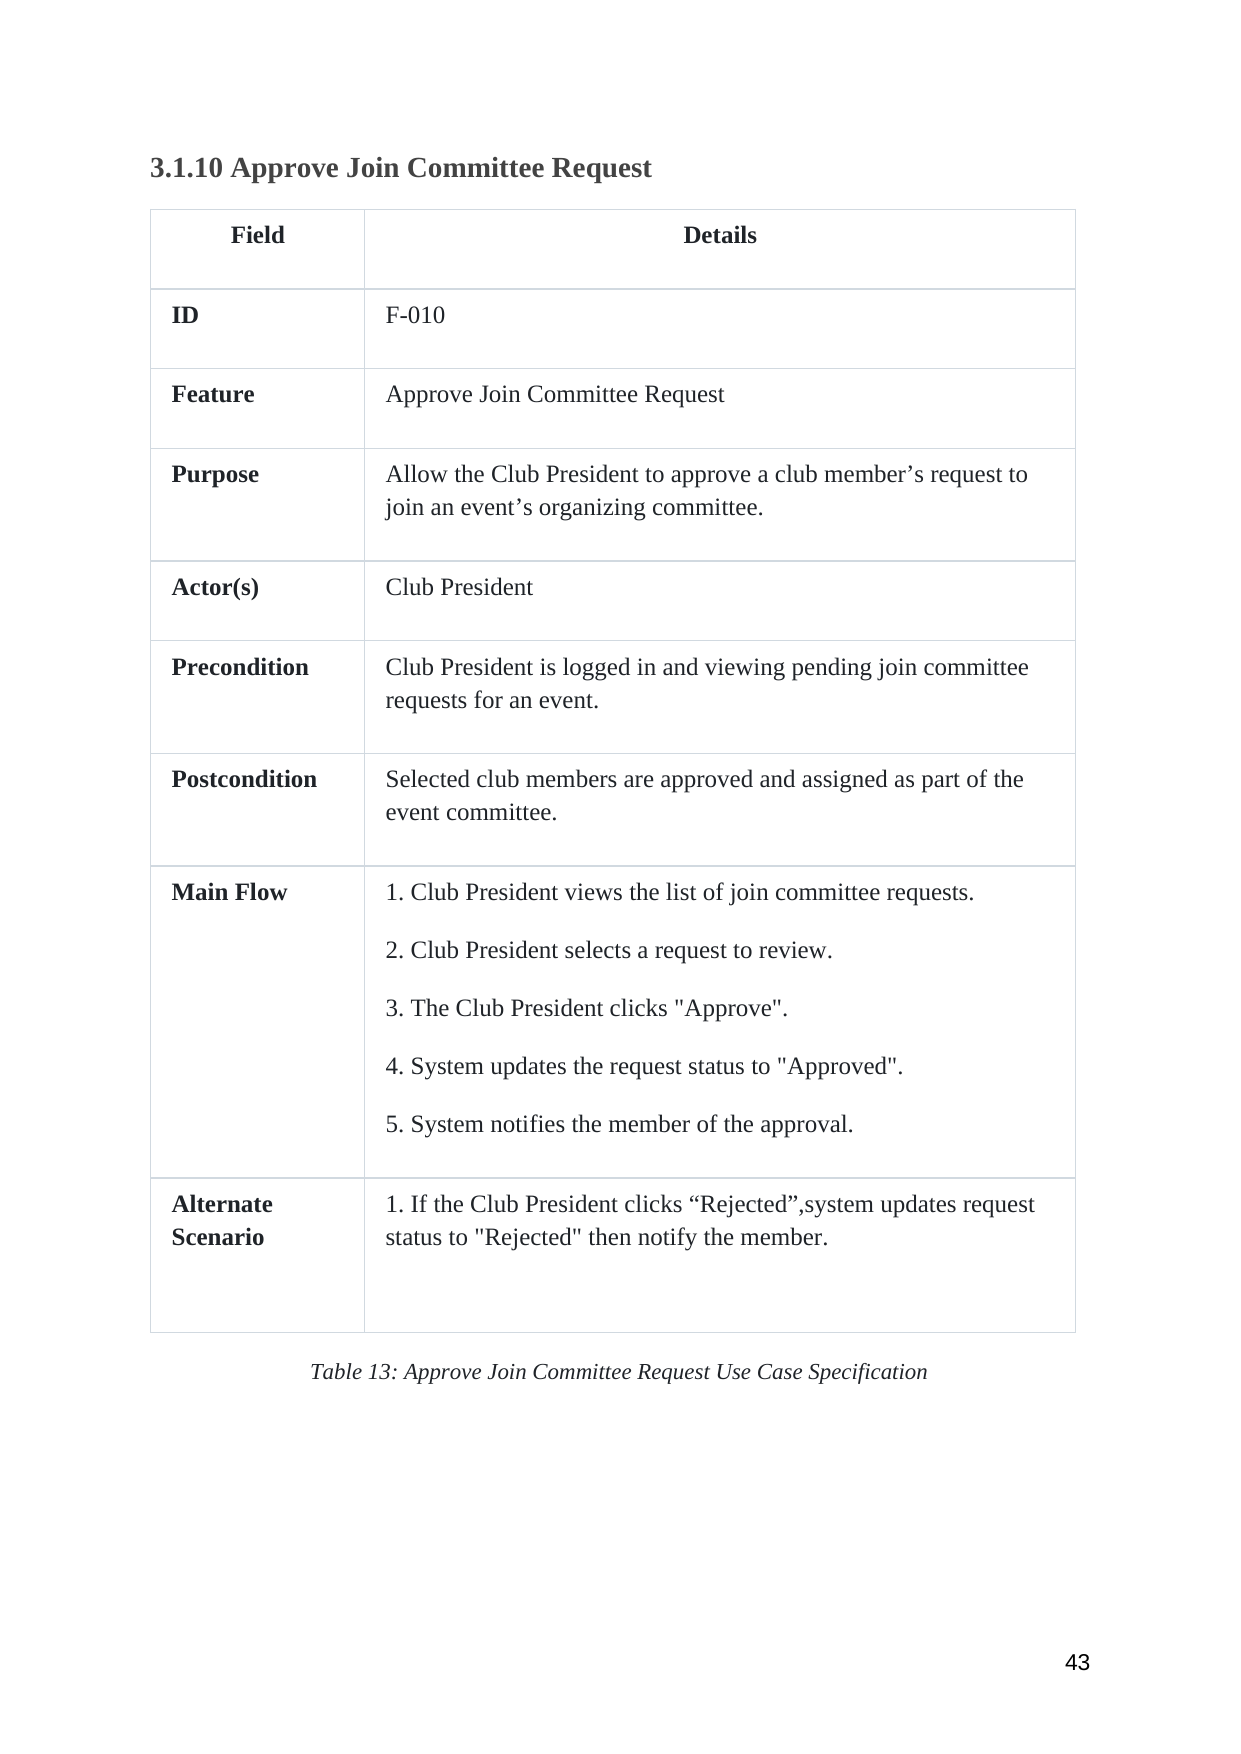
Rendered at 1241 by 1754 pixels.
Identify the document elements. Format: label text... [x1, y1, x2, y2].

table_cell ID [151, 290, 364, 368]
table_cell F-010 [365, 290, 1075, 368]
table_cell Postcondition [151, 754, 364, 865]
table_header Field [151, 210, 364, 288]
table_cell Allow the Club President to approve a club member’s request to join an event’s organizing committee. [365, 449, 1075, 560]
table_cell Feature [151, 369, 364, 448]
subtitle 3.1.10 Approve Join Committee Request [150, 150, 1090, 183]
table_cell Main Flow [151, 867, 364, 1177]
table_cell Alternate Scenario [151, 1179, 364, 1332]
table_cell 1. Club President views the list of join committee requests. 2. Club President selects a request to review. 3. The Club President clicks "Approve". 4. System updates the request status to "Approved". 5. System notifies the member of the approval. [365, 867, 1075, 1177]
table_cell Club President [365, 562, 1075, 640]
text Table 13: Approve Join Committee Request Use Case Specification [150, 1358, 1090, 1384]
table_cell Purpose [151, 449, 364, 560]
table_cell Approve Join Committee Request [365, 369, 1075, 448]
table_header Details [365, 210, 1075, 288]
table_cell Club President is logged in and viewing pending join committee requests for an event. [365, 641, 1075, 753]
table_cell Precondition [151, 641, 364, 753]
table_cell 1. If the Club President clicks “Rejected”,system updates request status to "Rejected" then notify the member. [365, 1179, 1075, 1332]
table_cell Actor(s) [151, 562, 364, 640]
table_cell Selected club members are approved and assigned as part of the event committee. [365, 754, 1075, 865]
